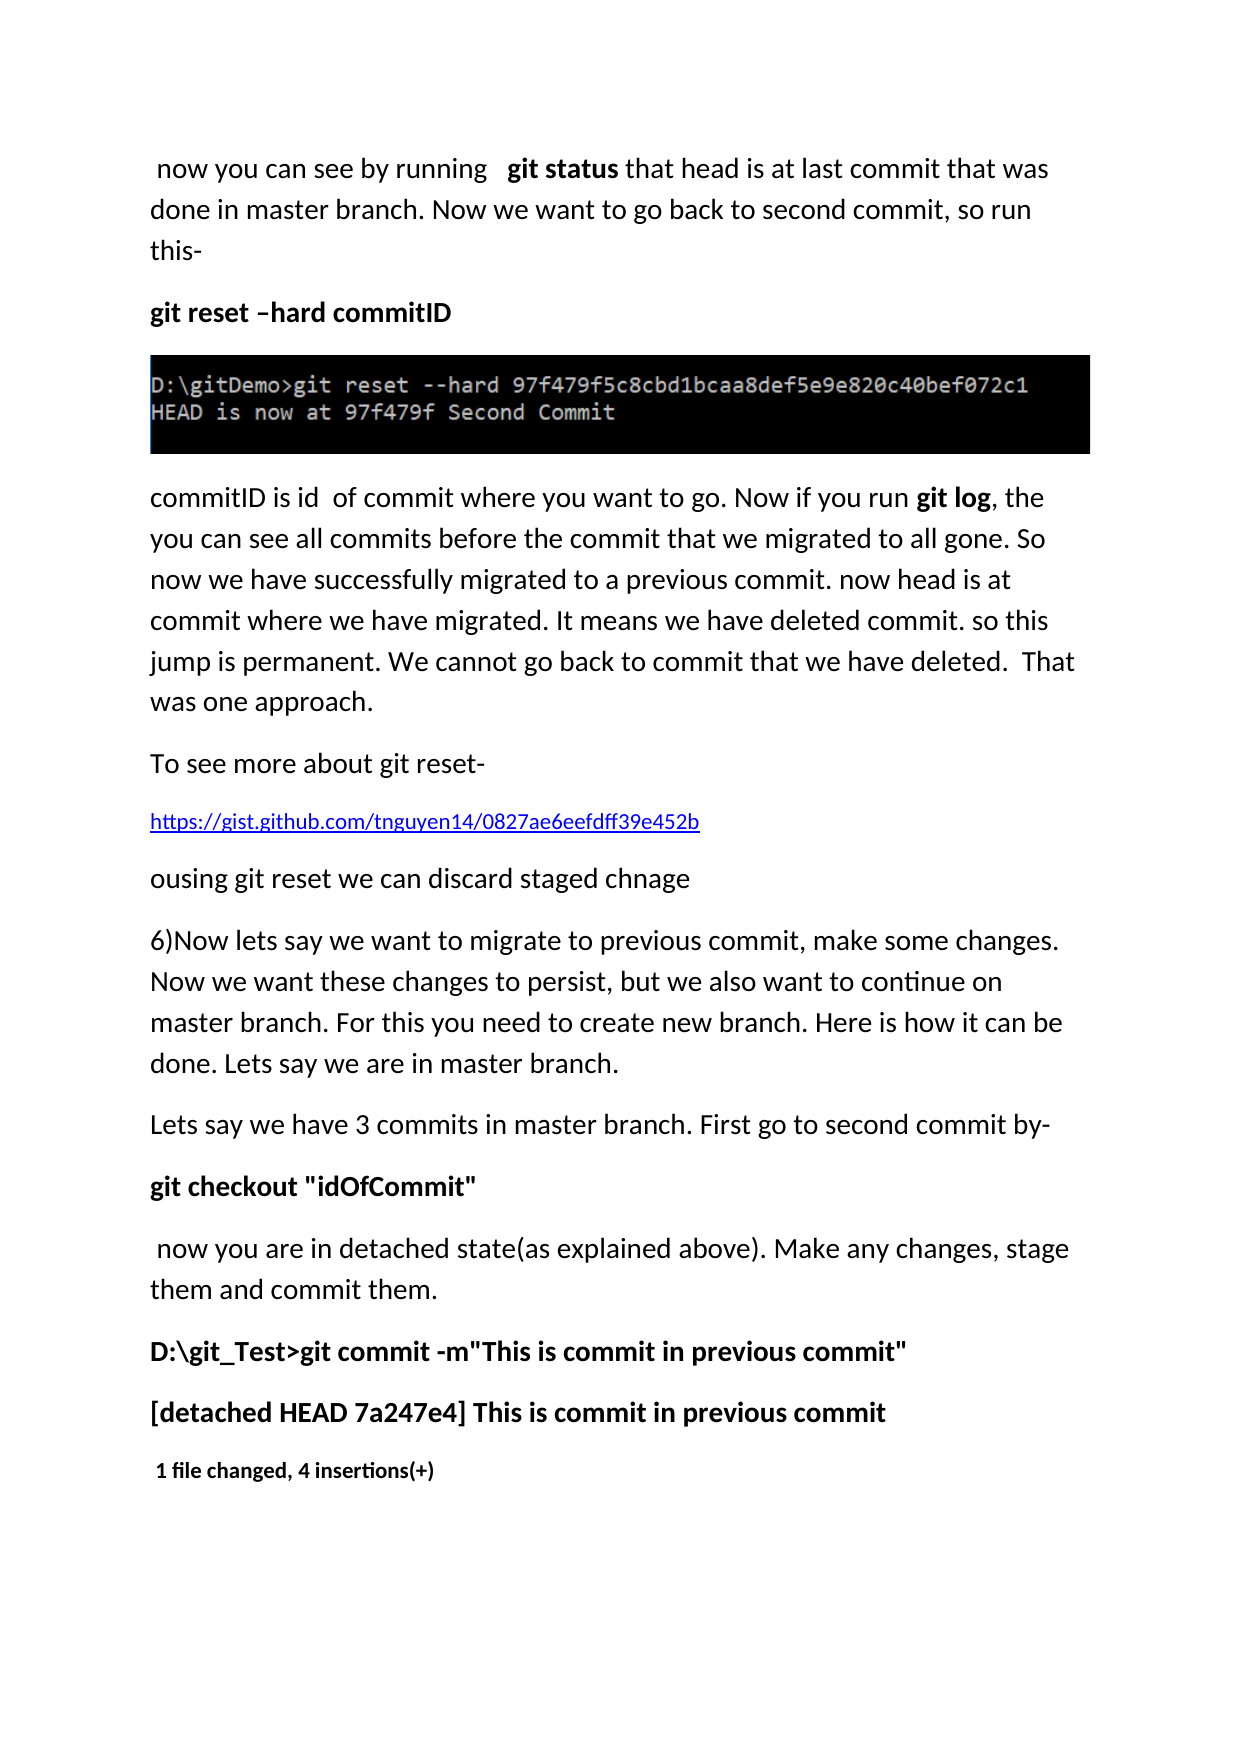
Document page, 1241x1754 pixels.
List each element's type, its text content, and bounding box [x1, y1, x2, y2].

text https://gist.github.com/tnguyen14/0827ae6eefdff39e452b [150, 807, 1090, 835]
picture [150, 355, 1091, 454]
text Lets say we have 3 commits in master branch. First go to second commit by- [150, 1106, 1090, 1142]
text commitID is id of commit where you want to go. Now if you run git log, the you can see all commits before the commit that we migrated to all gone. So now we have successfully migrated to a previous commit. now head is at commit where we have migrated. It means we have deleted commit. so this jump is permanent. We cannot go back to commit that we have deleted. That was one approach. [150, 479, 1090, 719]
text [detached HEAD 7a247e4] This is commit in previous commit [150, 1394, 1090, 1430]
text To see more about git reset- [150, 745, 1090, 781]
text now you can see by running git status that head is at last commit that was done in master branch. Now we want to go back to second commit, so run this- [150, 150, 1090, 267]
text 1 file changed, 4 insertions(+) [150, 1456, 1090, 1484]
text D:\git_Test>git commit -m"This is commit in previous commit" [150, 1333, 1090, 1368]
text git reset –hard commitID [150, 294, 1090, 329]
text now you are in detached state(as explained above). Make any changes, stage them and commit them. [150, 1230, 1090, 1307]
text git checkout "idOfCommit" [150, 1168, 1090, 1204]
text ousing git reset we can discard staged chnage [150, 860, 1090, 896]
text 6)Now lets say we want to migrate to previous commit, make some changes. Now we want these changes to persist, but we also want to continue on master branch. For this you need to create new branch. Here is how it can be done. Lets say we are in master branch. [150, 922, 1090, 1080]
